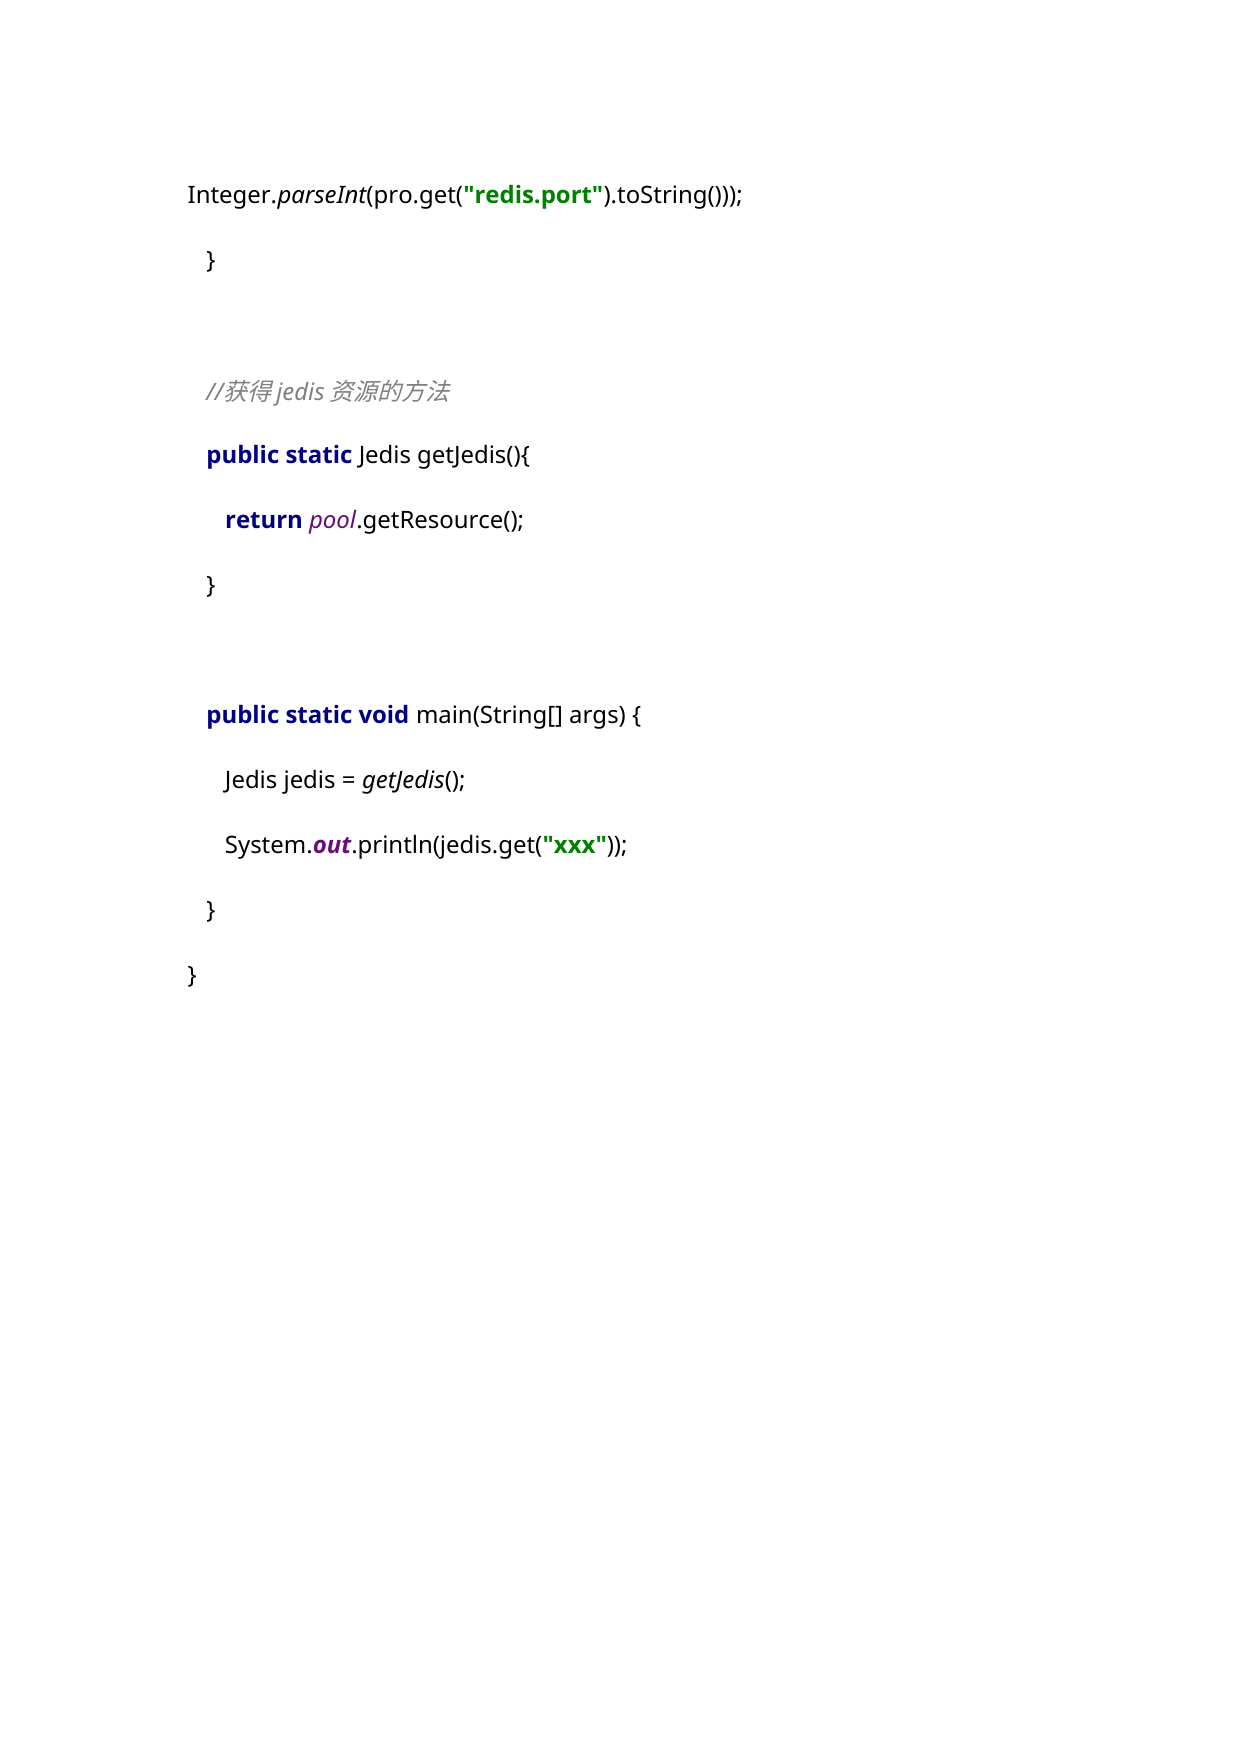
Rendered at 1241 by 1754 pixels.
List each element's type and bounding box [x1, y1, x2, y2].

text [187, 162, 1053, 1007]
